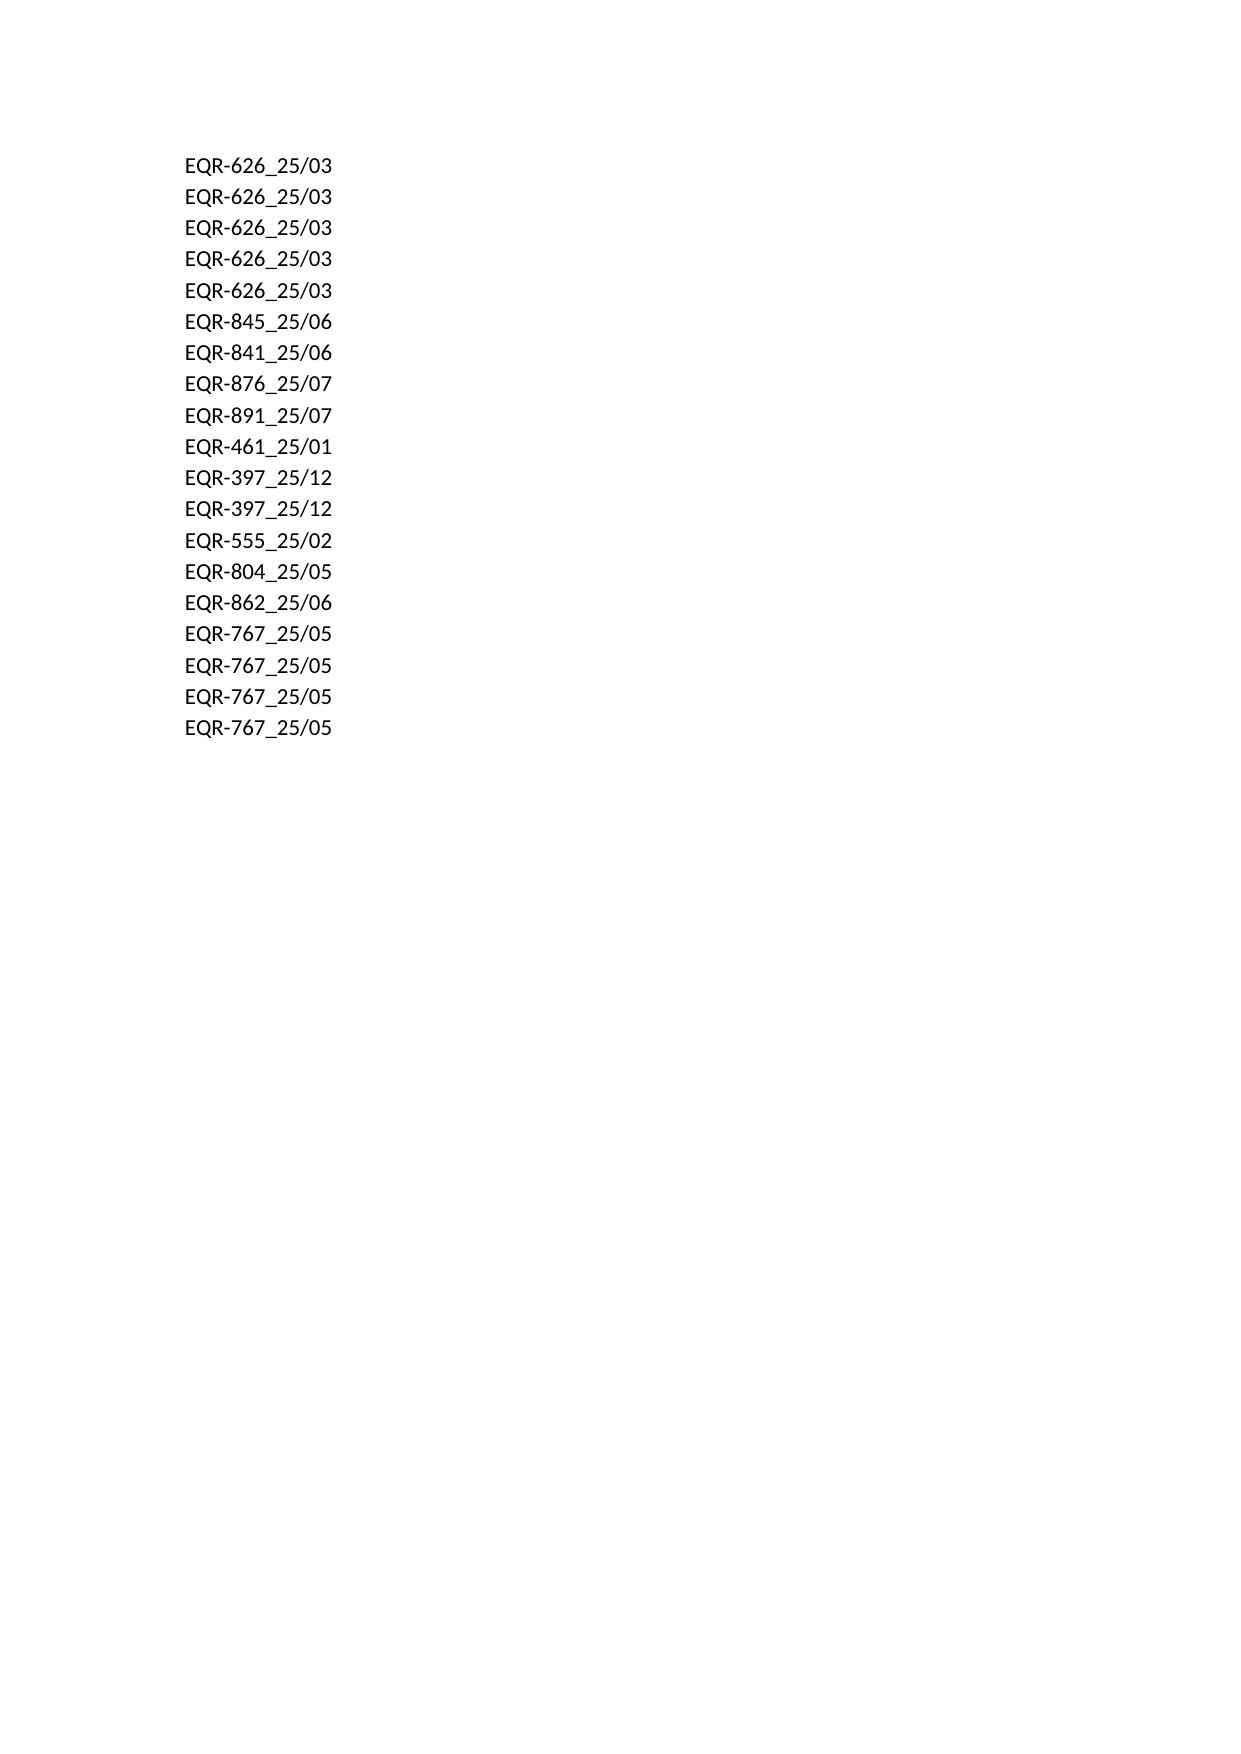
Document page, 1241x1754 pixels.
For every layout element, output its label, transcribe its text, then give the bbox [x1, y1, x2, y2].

table_cell EQR-767_25/05 [177, 616, 425, 648]
table_cell EQR-841_25/06 [177, 335, 425, 366]
table_cell EQR-626_25/03 [177, 273, 425, 304]
table_cell EQR-626_25/03 [177, 241, 425, 273]
table_cell EQR-626_25/03 [177, 210, 425, 241]
table_cell EQR-767_25/05 [177, 648, 425, 679]
table_cell EQR-397_25/12 [177, 491, 425, 523]
table_cell EQR-555_25/02 [177, 523, 425, 554]
table_cell EQR-876_25/07 [177, 366, 425, 398]
table_cell EQR-397_25/12 [177, 460, 425, 491]
table_cell EQR-804_25/05 [177, 554, 425, 585]
table_cell EQR-626_25/03 [177, 179, 425, 210]
table_cell EQR-461_25/01 [177, 429, 425, 460]
table_cell EQR-767_25/05 [177, 710, 425, 741]
table_cell EQR-862_25/06 [177, 585, 425, 616]
table_cell EQR-626_25/03 [177, 148, 425, 179]
table_cell EQR-767_25/05 [177, 679, 425, 710]
table_cell EQR-891_25/07 [177, 398, 425, 429]
table_cell EQR-845_25/06 [177, 304, 425, 335]
